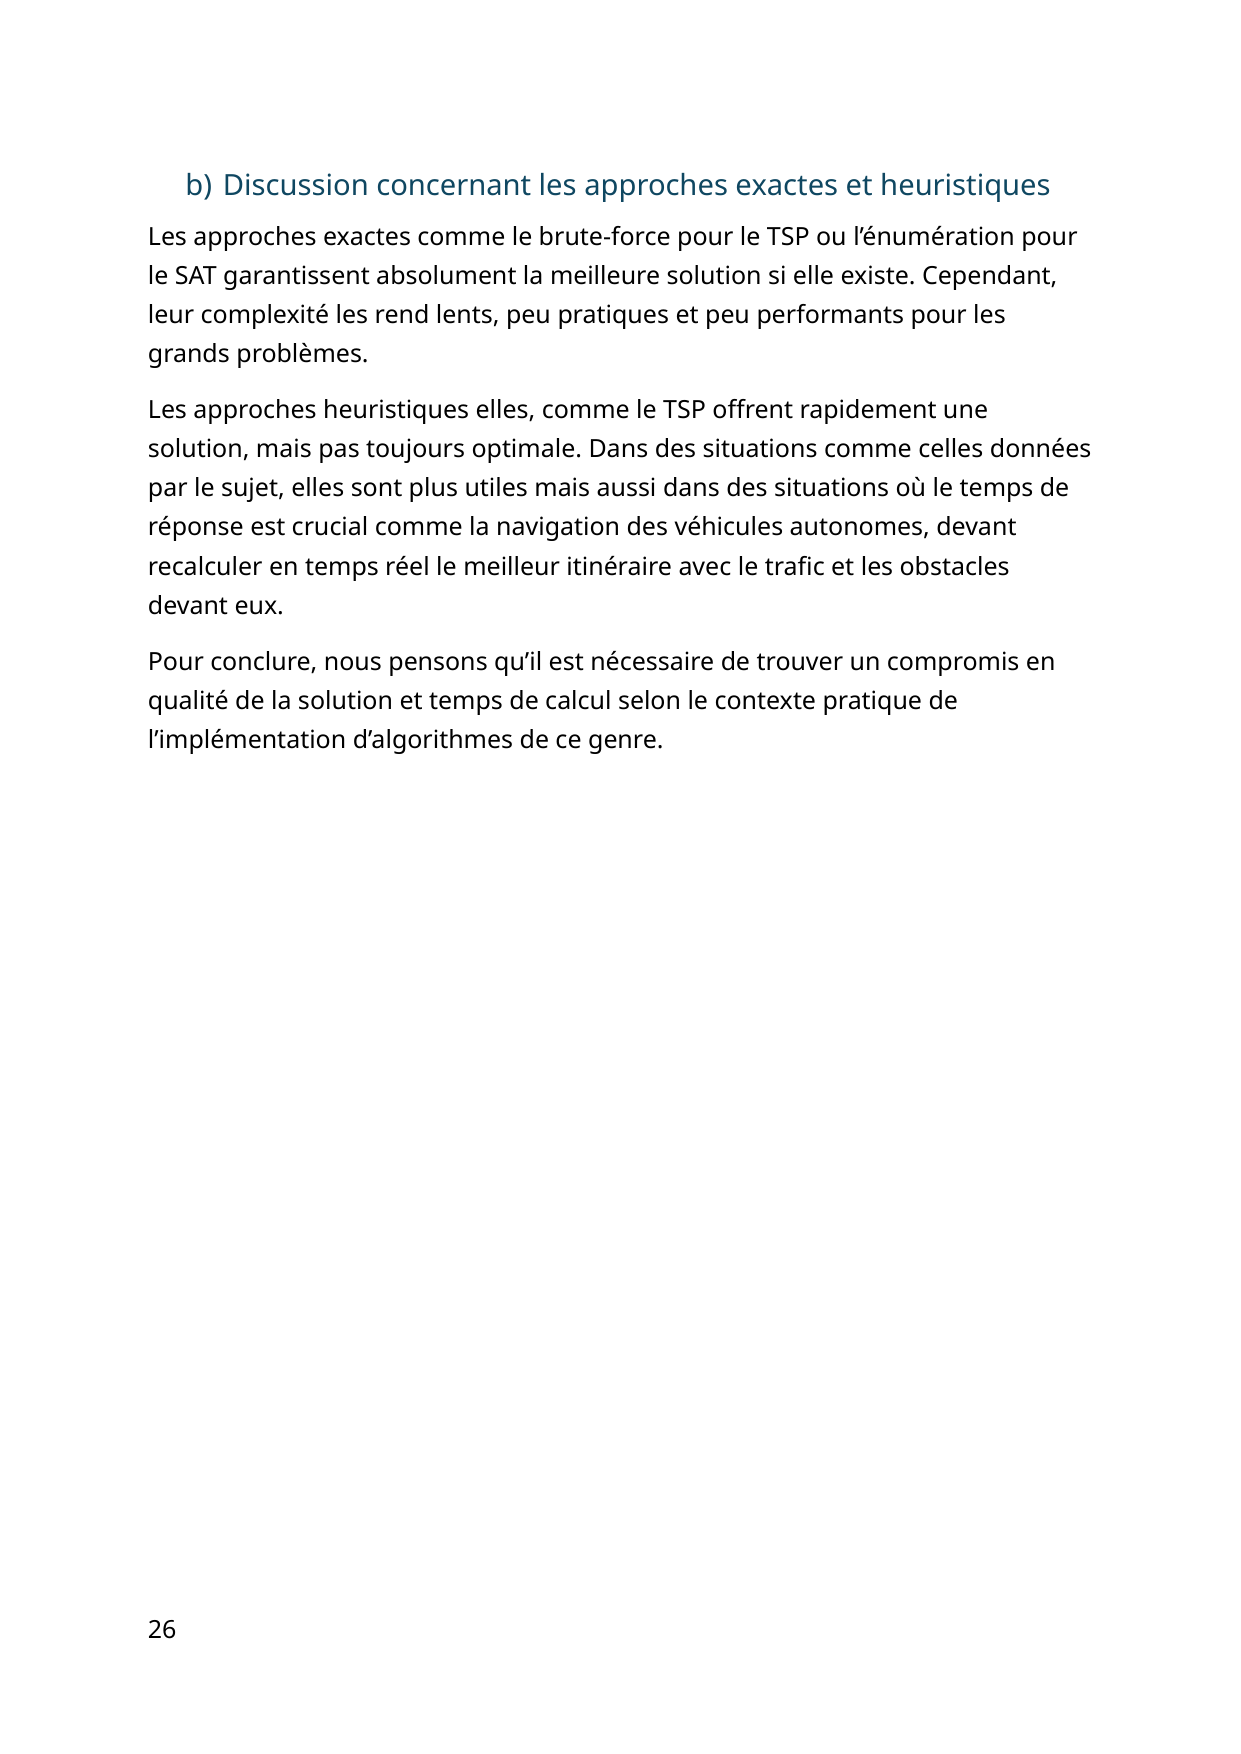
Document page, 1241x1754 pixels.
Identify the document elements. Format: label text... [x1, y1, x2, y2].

text Les approches exactes comme le brute-force pour le TSP ou l’énumération pour le SAT garantissent absolument la meilleure solution si elle existe. Cependant, leur complexité les rend lents, peu pratiques et peu performants pour les grands problèmes. [148, 218, 1093, 370]
text Les approches heuristiques elles, comme le TSP offrent rapidement une solution, mais pas toujours optimale. Dans des situations comme celles données par le sujet, elles sont plus utiles mais aussi dans des situations où le temps de réponse est crucial comme la navigation des véhicules autonomes, devant recalculer en temps réel le meilleur itinéraire avec le trafic et les obstacles devant eux. [148, 392, 1093, 621]
text Pour conclure, nous pensons qu’il est nécessaire de trouver un compromis en qualité de la solution et temps de calcul selon le contexte pratique de l’implémentation d’algorithmes de ce genre. [148, 643, 1093, 756]
subtitle Discussion concernant les approches exactes et heuristiques [185, 164, 1093, 204]
